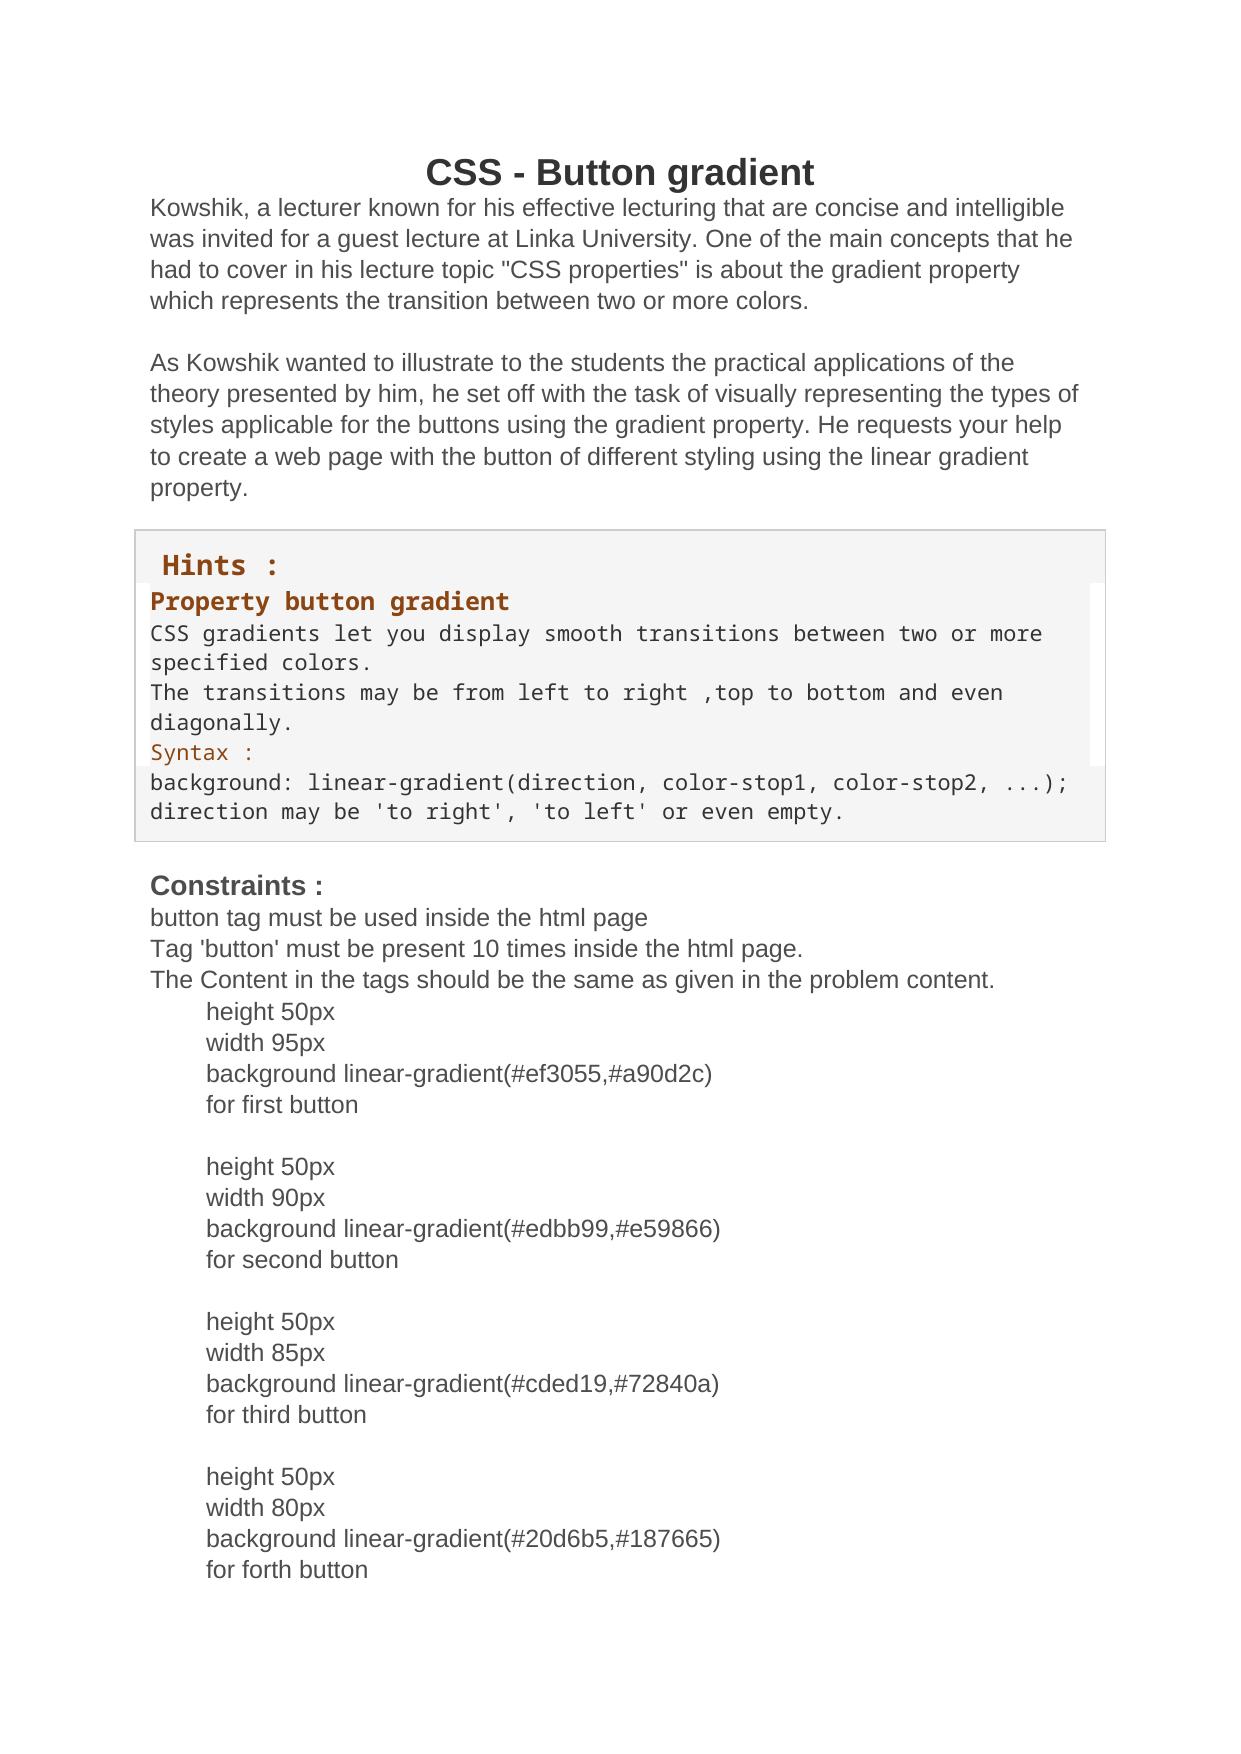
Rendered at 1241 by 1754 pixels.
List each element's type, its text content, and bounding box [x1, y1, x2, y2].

text CSS - Button gradient [150, 150, 1090, 193]
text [150, 842, 1090, 1584]
text Syntax : [150, 737, 1090, 750]
text Hints : [136, 531, 1105, 583]
text Property button gradient [150, 583, 1090, 617]
text Kowshik, a lecturer known for his effective lecturing that are concise and intelligible was invited for a guest lecture at Linka University. One of the main concepts that he had to cover in his lecture topic "CSS properties" is about the gradient property which represents the transition between two or more colors. As Kowshik wanted to illustrate to the students the practical applications of the theory presented by him, he set off with the task of visually representing the types of styles applicable for the buttons using the gradient property. He requests your help to create a web page with the button of different styling using the linear gradient property. [150, 193, 1090, 527]
text The transitions may be from left to right ,top to bottom and even diagonally. [150, 677, 1090, 737]
text background: linear-gradient(direction, color-stop1, color-stop2, ...); direction may be 'to right', 'to left' or even empty. [136, 750, 1105, 841]
text CSS gradients let you display smooth transitions between two or more specified colors. [150, 617, 1090, 677]
